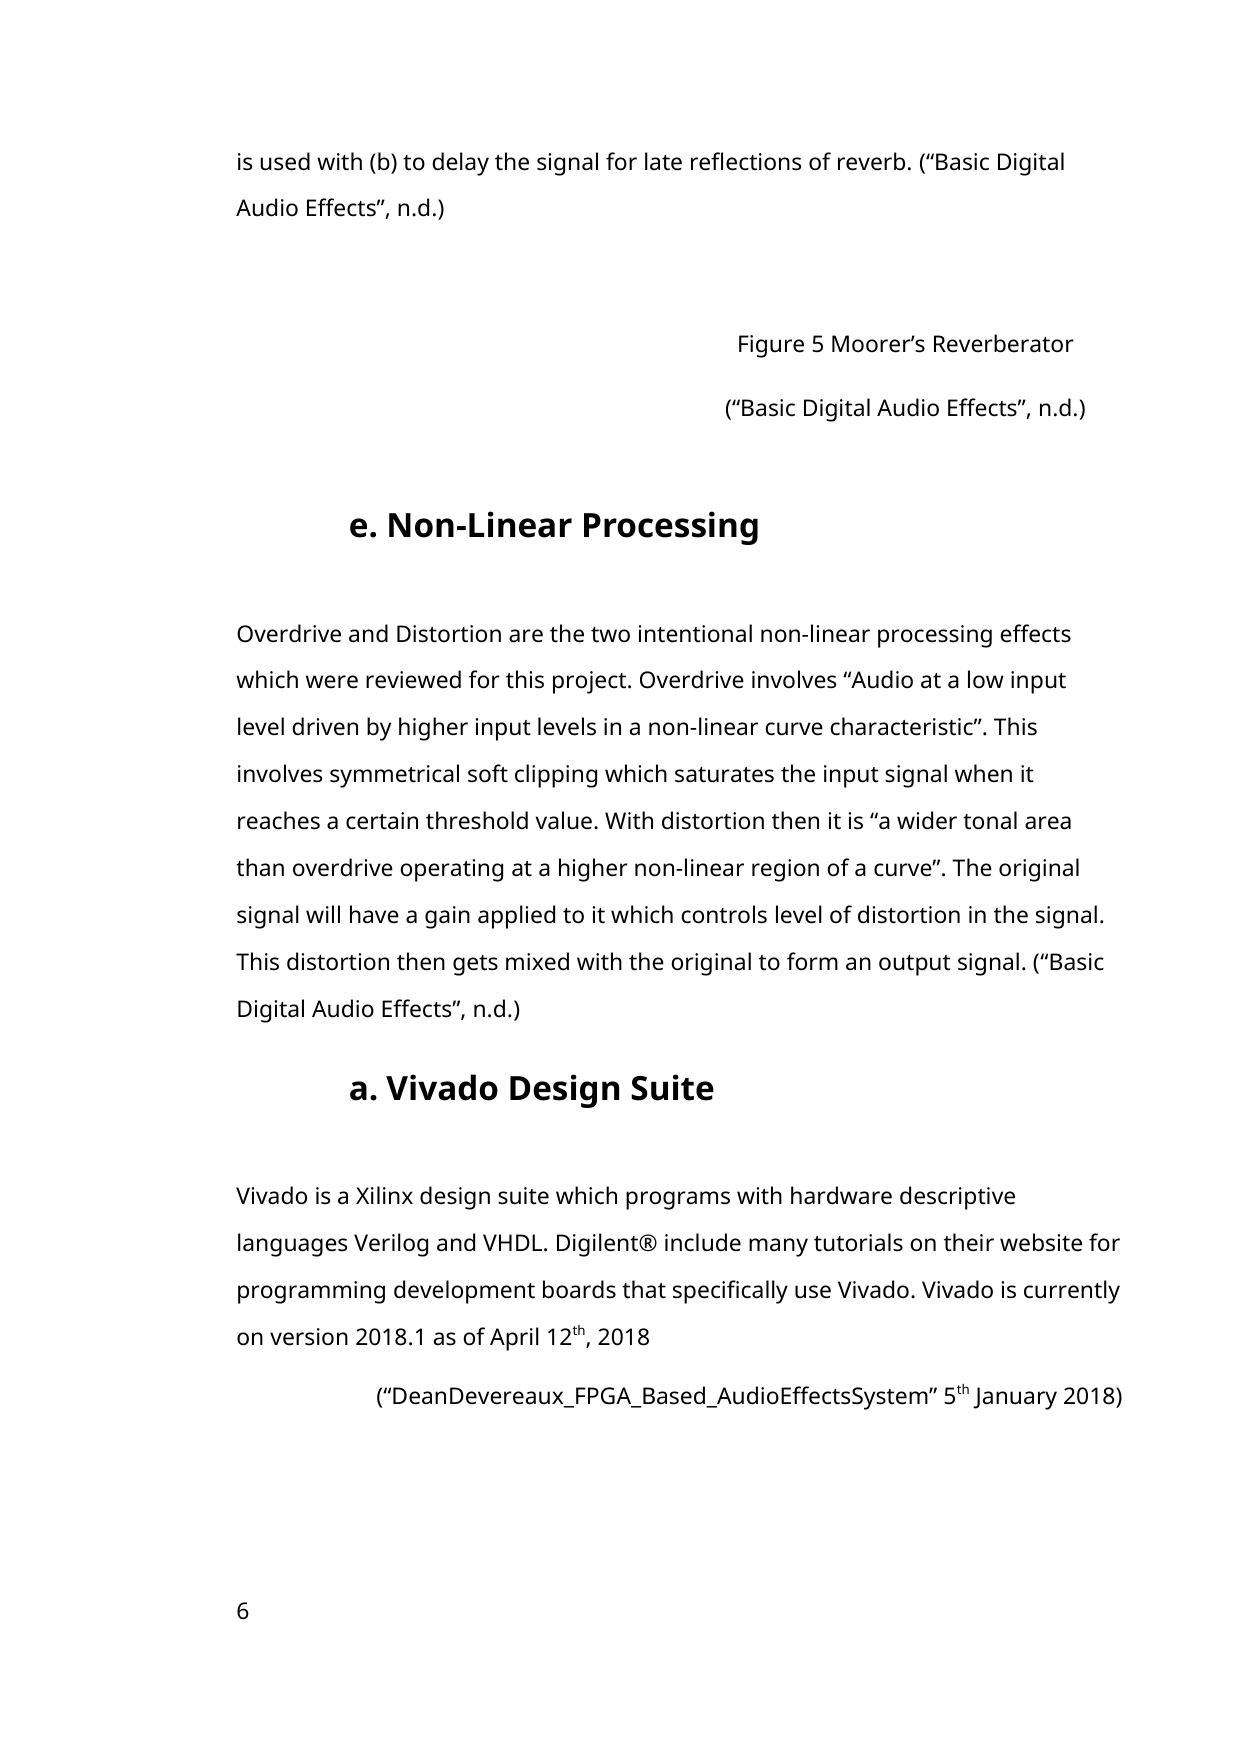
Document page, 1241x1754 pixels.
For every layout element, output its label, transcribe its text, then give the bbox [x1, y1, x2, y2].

text Vivado is a Xilinx design suite which programs with hardware descriptive languages Verilog and VHDL. Digilent® include many tutorials on their website for programming development boards that specifically use Vivado. Vivado is currently on version 2018.1 as of April 12th, 2018 [236, 1180, 1122, 1352]
subtitle Non-Linear Processing [349, 502, 1122, 547]
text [236, 146, 1122, 224]
text Overdrive and Distortion are the two intentional non-linear processing effects which were reviewed for this project. Overdrive involves “Audio at a low input level driven by higher input levels in a non-linear curve characteristic”. This involves symmetrical soft clipping which saturates the input signal when it reaches a certain threshold value. With distortion then it is “a wider tonal area than overdrive operating at a higher non-linear region of a curve”. The original signal will have a gain applied to it which controls level of distortion in the signal. This distortion then gets mixed with the original to form an output signal. (“Basic Digital Audio Effects”, n.d.) [236, 618, 1122, 1024]
subtitle Vivado Design Suite [349, 1064, 1122, 1110]
text (“DeanDevereaux_FPGA_Based_AudioEffectsSystem” 5th January 2018) [236, 1380, 1122, 1412]
